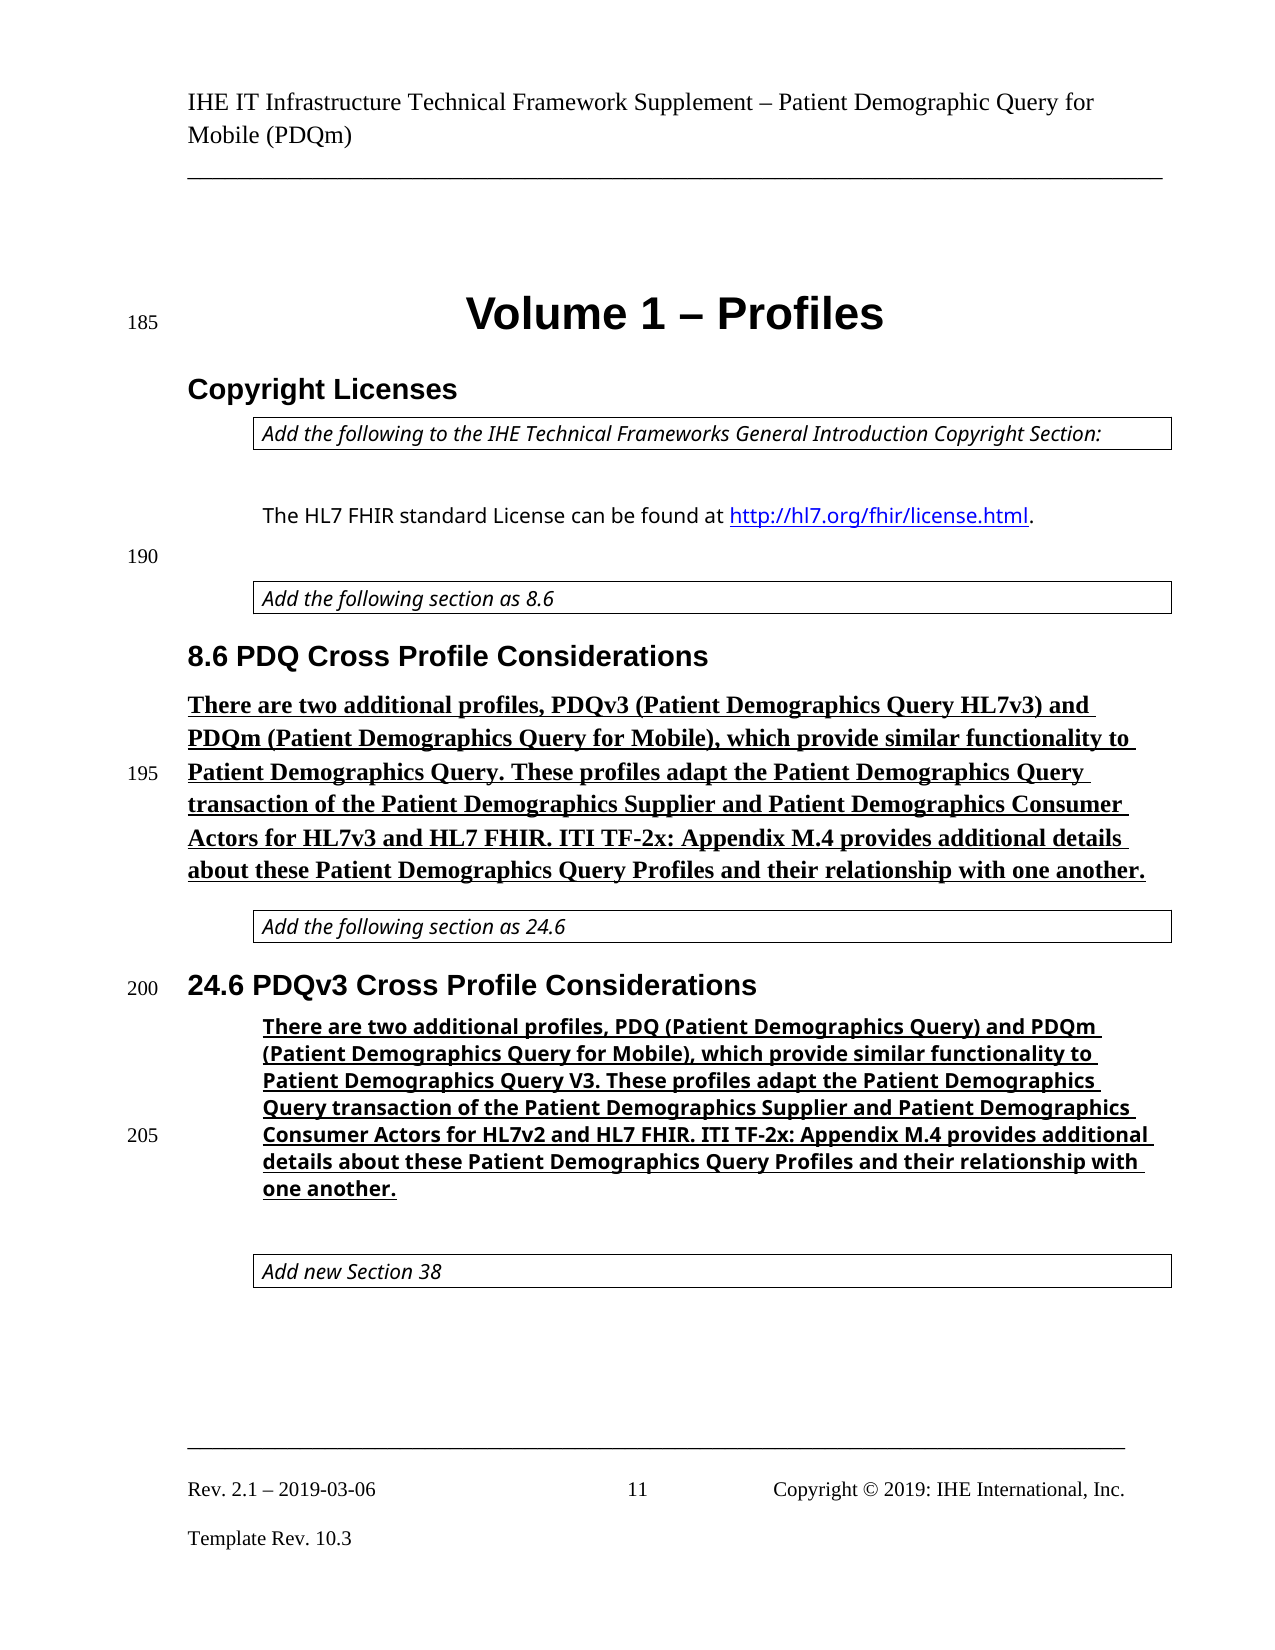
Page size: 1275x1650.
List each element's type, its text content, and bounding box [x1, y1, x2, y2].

text There are two additional profiles, PDQ (Patient Demographics Query) and PDQm (Patient Demographics Query for Mobile), which provide similar functionality to Patient Demographics Query V3. These profiles adapt the Patient Demographics Query transaction of the Patient Demographics Supplier and Patient Demographics Consumer Actors for HL7v2 and HL7 FHIR. ITI TF-2x: Appendix M.4 provides additional details about these Patient Demographics Query Profiles and their relationship with one another. [262, 1013, 1162, 1202]
text Add new Section 38 [254, 1255, 1171, 1287]
text There are two additional profiles, PDQv3 (Patient Demographics Query HL7v3) and PDQm (Patient Demographics Query for Mobile), which provide similar functionality to Patient Demographics Query. These profiles adapt the Patient Demographics Query transaction of the Patient Demographics Supplier and Patient Demographics Consumer Actors for HL7v3 and HL7 FHIR. ITI TF-2x: Appendix M.4 provides additional details about these Patient Demographics Query Profiles and their relationship with one another. [187, 691, 1162, 884]
text Add the following section as 8.6 [254, 582, 1171, 613]
text The HL7 FHIR standard License can be found at http://hl7.org/fhir/license.html. [262, 502, 1162, 529]
subtitle 24.6 PDQv3 Cross Profile Considerations [187, 968, 1162, 1001]
text Add the following to the IHE Technical Frameworks General Introduction Copyright Section: [254, 418, 1171, 449]
text Add the following section as 24.6 [254, 911, 1171, 942]
title Volume 1 – Profiles [187, 286, 1162, 339]
subtitle 8.6 PDQ Cross Profile Considerations [187, 639, 1162, 673]
subtitle Copyright Licenses [187, 372, 1162, 405]
